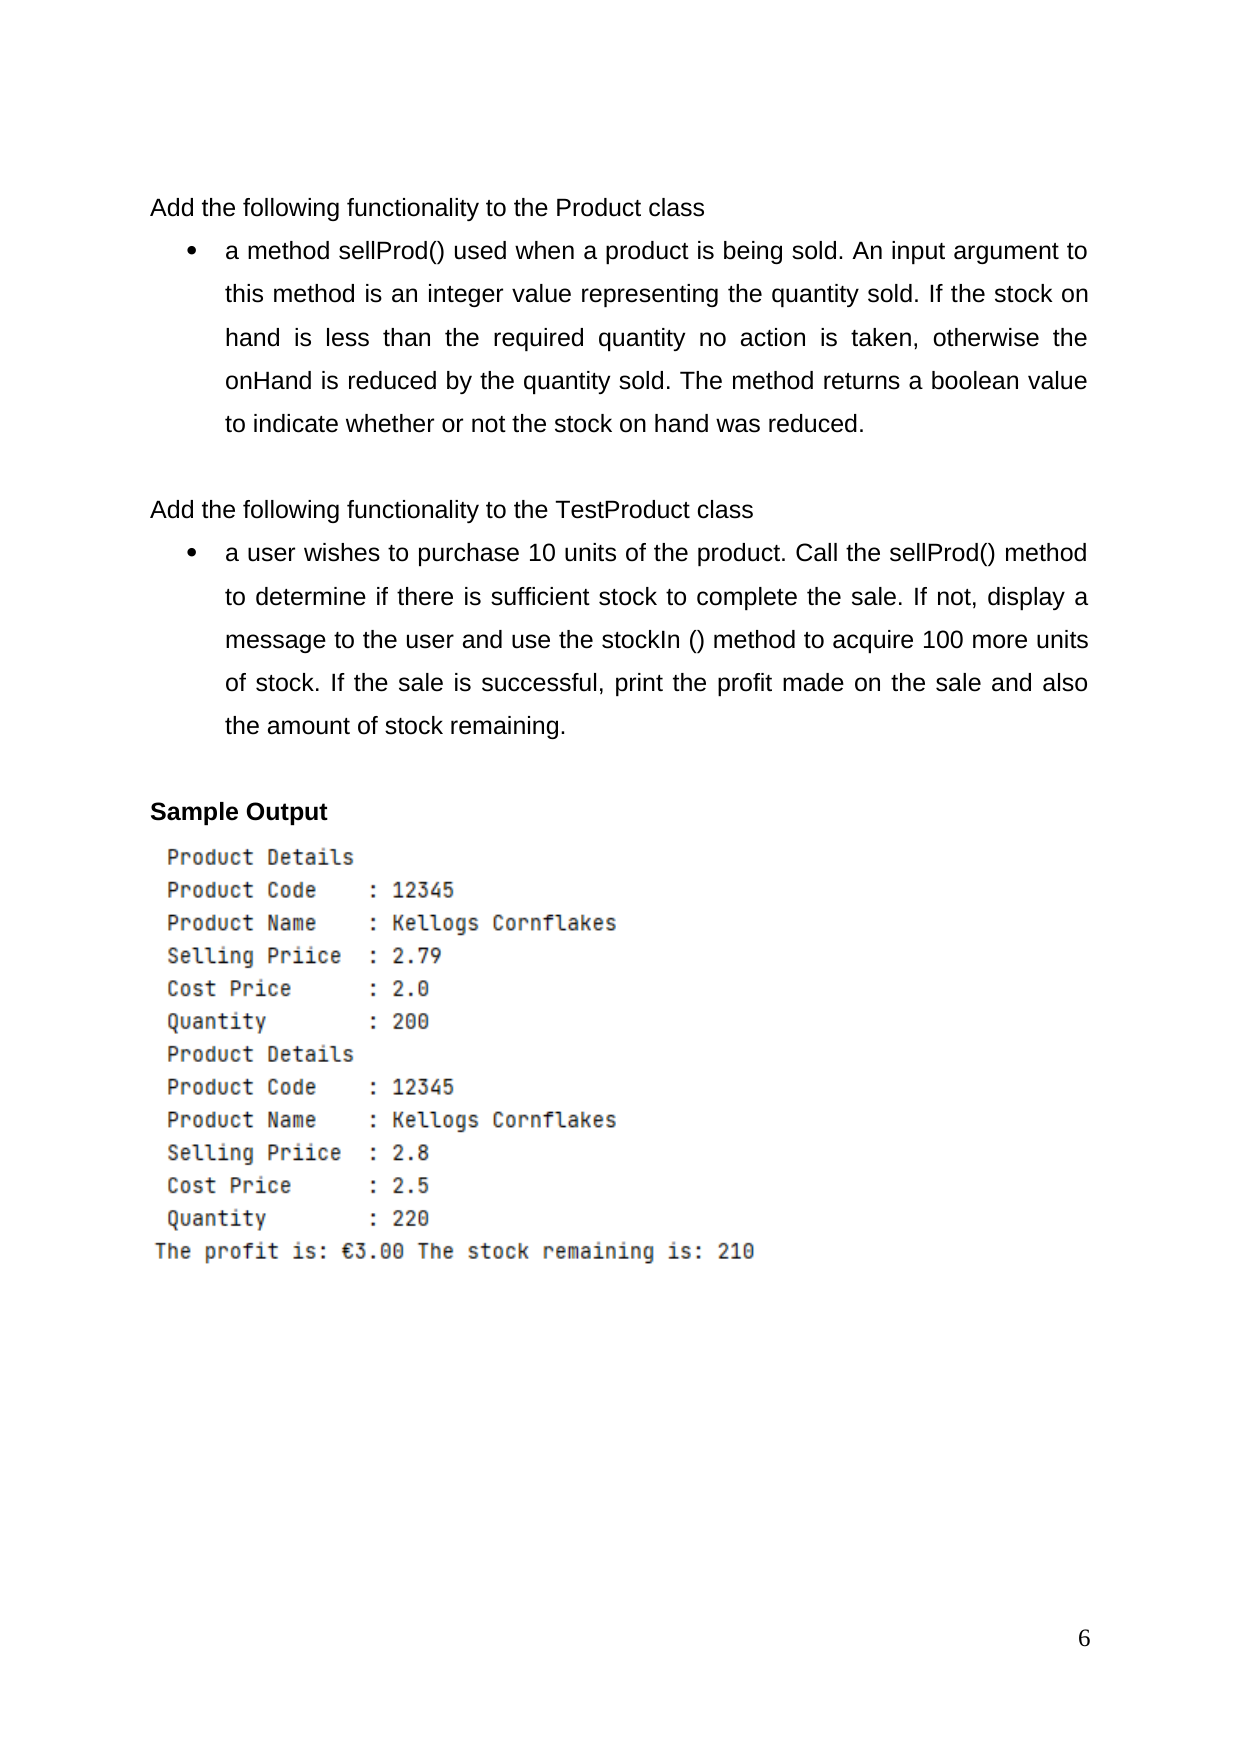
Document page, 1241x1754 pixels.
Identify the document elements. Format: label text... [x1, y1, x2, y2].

list a method sellProd() used when a product is being sold. An input argument to this method is an integer value representing the quantity sold. If the stock on hand is less than the required quantity no action is taken, otherwise the onHand is reduced by the quantity sold. The method returns a boolean value to indicate whether or not the stock on hand was reduced. [187, 236, 1090, 438]
picture [150, 840, 788, 1273]
list a user wishes to purchase 10 units of the product. Call the sellProd() method to determine if there is sufficient stock to complete the sale. If not, display a message to the user and use the stockIn () method to acquire 100 more units of stock. If the sale is successful, print the profit made on the sale and also the amount of stock remaining. [187, 538, 1090, 739]
text Add the following functionality to the Product class [150, 193, 1090, 222]
text Add the following functionality to the TestProduct class [150, 495, 1090, 524]
text Sample Output [150, 797, 1090, 826]
